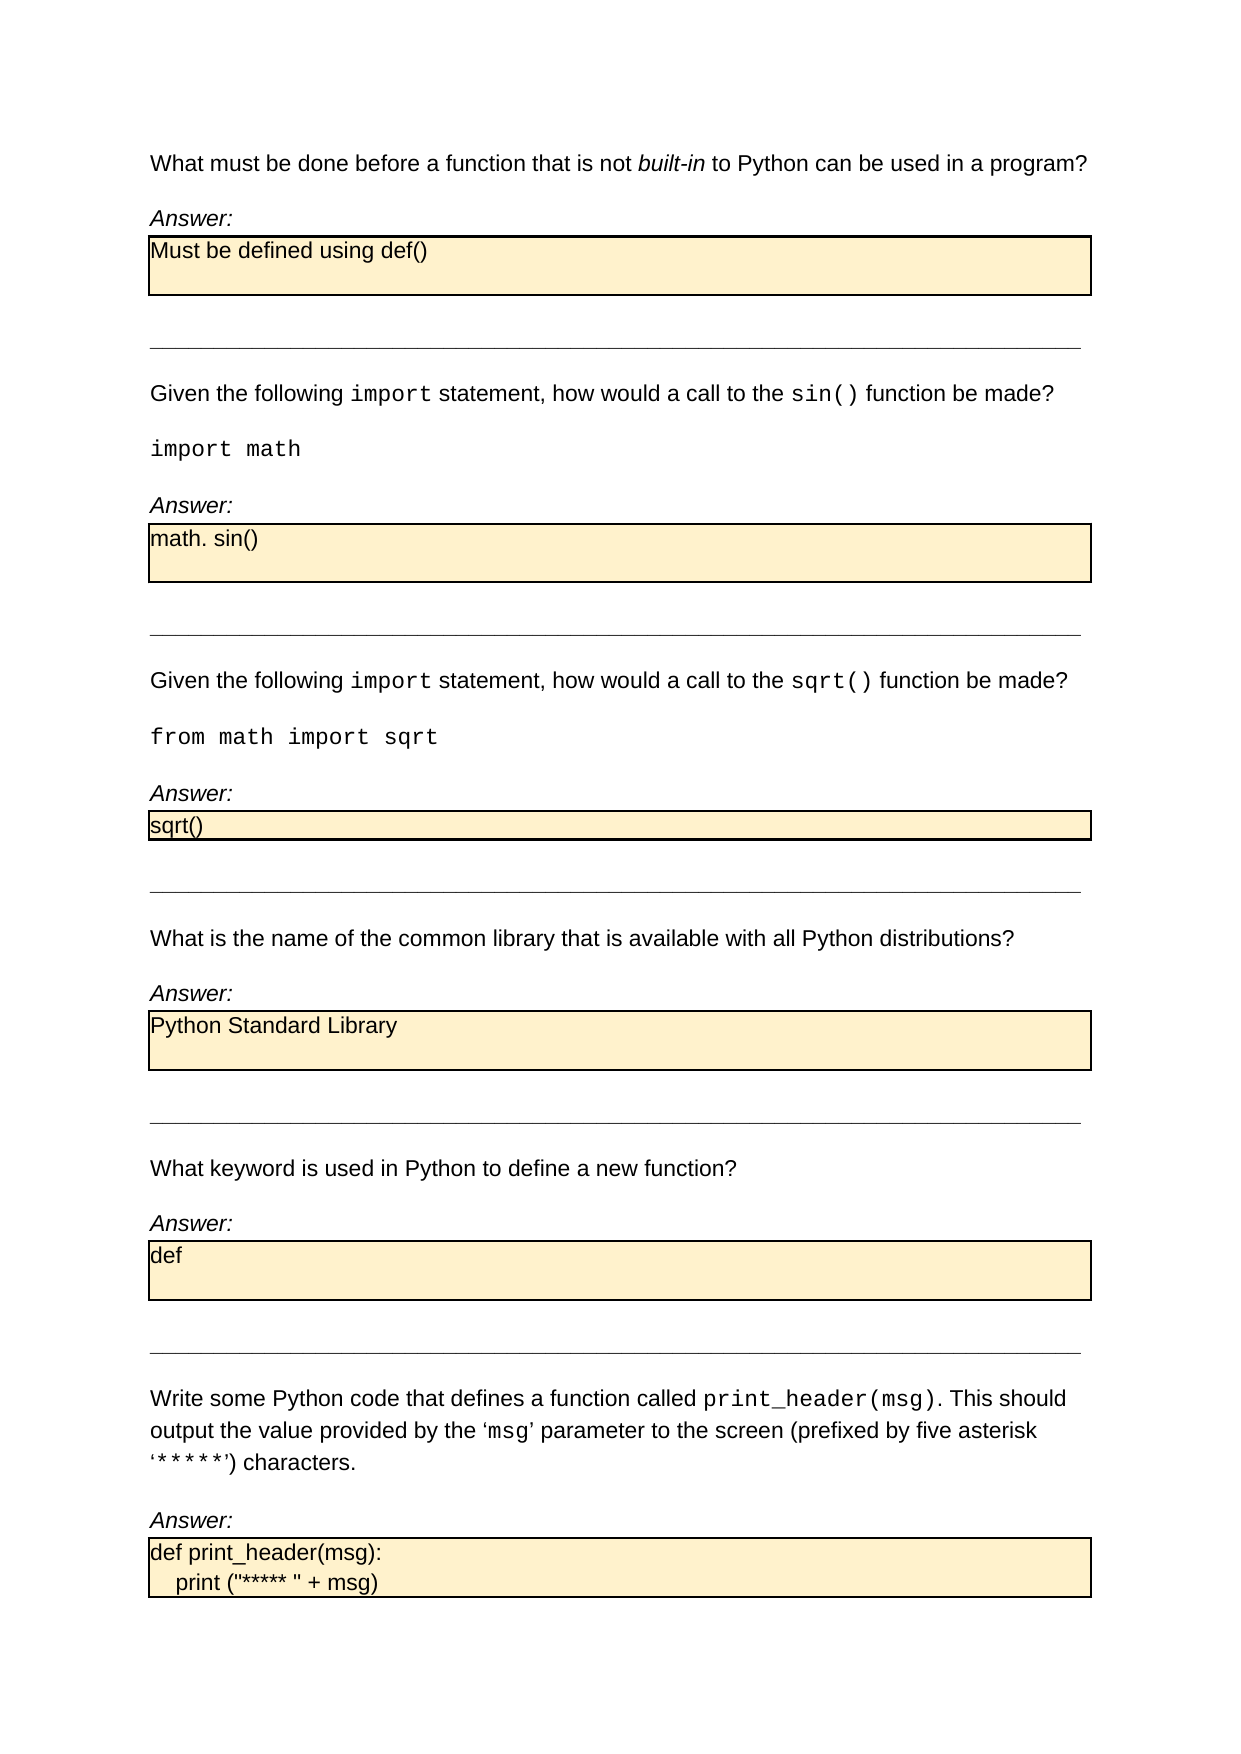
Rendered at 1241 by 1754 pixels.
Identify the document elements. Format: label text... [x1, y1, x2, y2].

text print ("***** " + msg) [150, 1567, 1090, 1596]
text _________________________________________________________________________ [150, 612, 1090, 639]
text def print_header(msg): [150, 1539, 1090, 1566]
text Answer: [150, 1507, 1090, 1533]
text What must be done before a function that is not built-in to Python can be used in a program? [150, 150, 1090, 176]
text Answer: [150, 492, 1090, 519]
text Answer: [150, 1210, 1090, 1236]
text Given the following import statement, how would a call to the sqrt() function be made? [150, 667, 1090, 696]
text What keyword is used in Python to define a new function? [150, 1155, 1090, 1181]
text from math import sqrt [150, 725, 1090, 751]
text _________________________________________________________________________ [150, 1099, 1090, 1126]
text Answer: [150, 780, 1090, 806]
text math. sin() [150, 525, 1090, 551]
text sqrt() [150, 812, 1090, 838]
text _________________________________________________________________________ [150, 1330, 1090, 1356]
text import math [150, 438, 1090, 464]
text Python Standard Library [150, 1012, 1090, 1038]
text Write some Python code that defines a function called print_header(msg). This should output the value provided by the ‘msg’ parameter to the screen (prefixed by five asterisk ‘*****’) characters. [150, 1385, 1090, 1478]
text Answer: [150, 980, 1090, 1006]
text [150, 325, 1090, 351]
text def [150, 1242, 1090, 1269]
text Answer: [150, 205, 1090, 232]
text _________________________________________________________________________ [150, 869, 1090, 896]
text Must be defined using def() [150, 238, 1090, 264]
text Given the following import statement, how would a call to the sin() function be made? [150, 380, 1090, 408]
text What is the name of the common library that is available with all Python distributions? [150, 924, 1090, 951]
